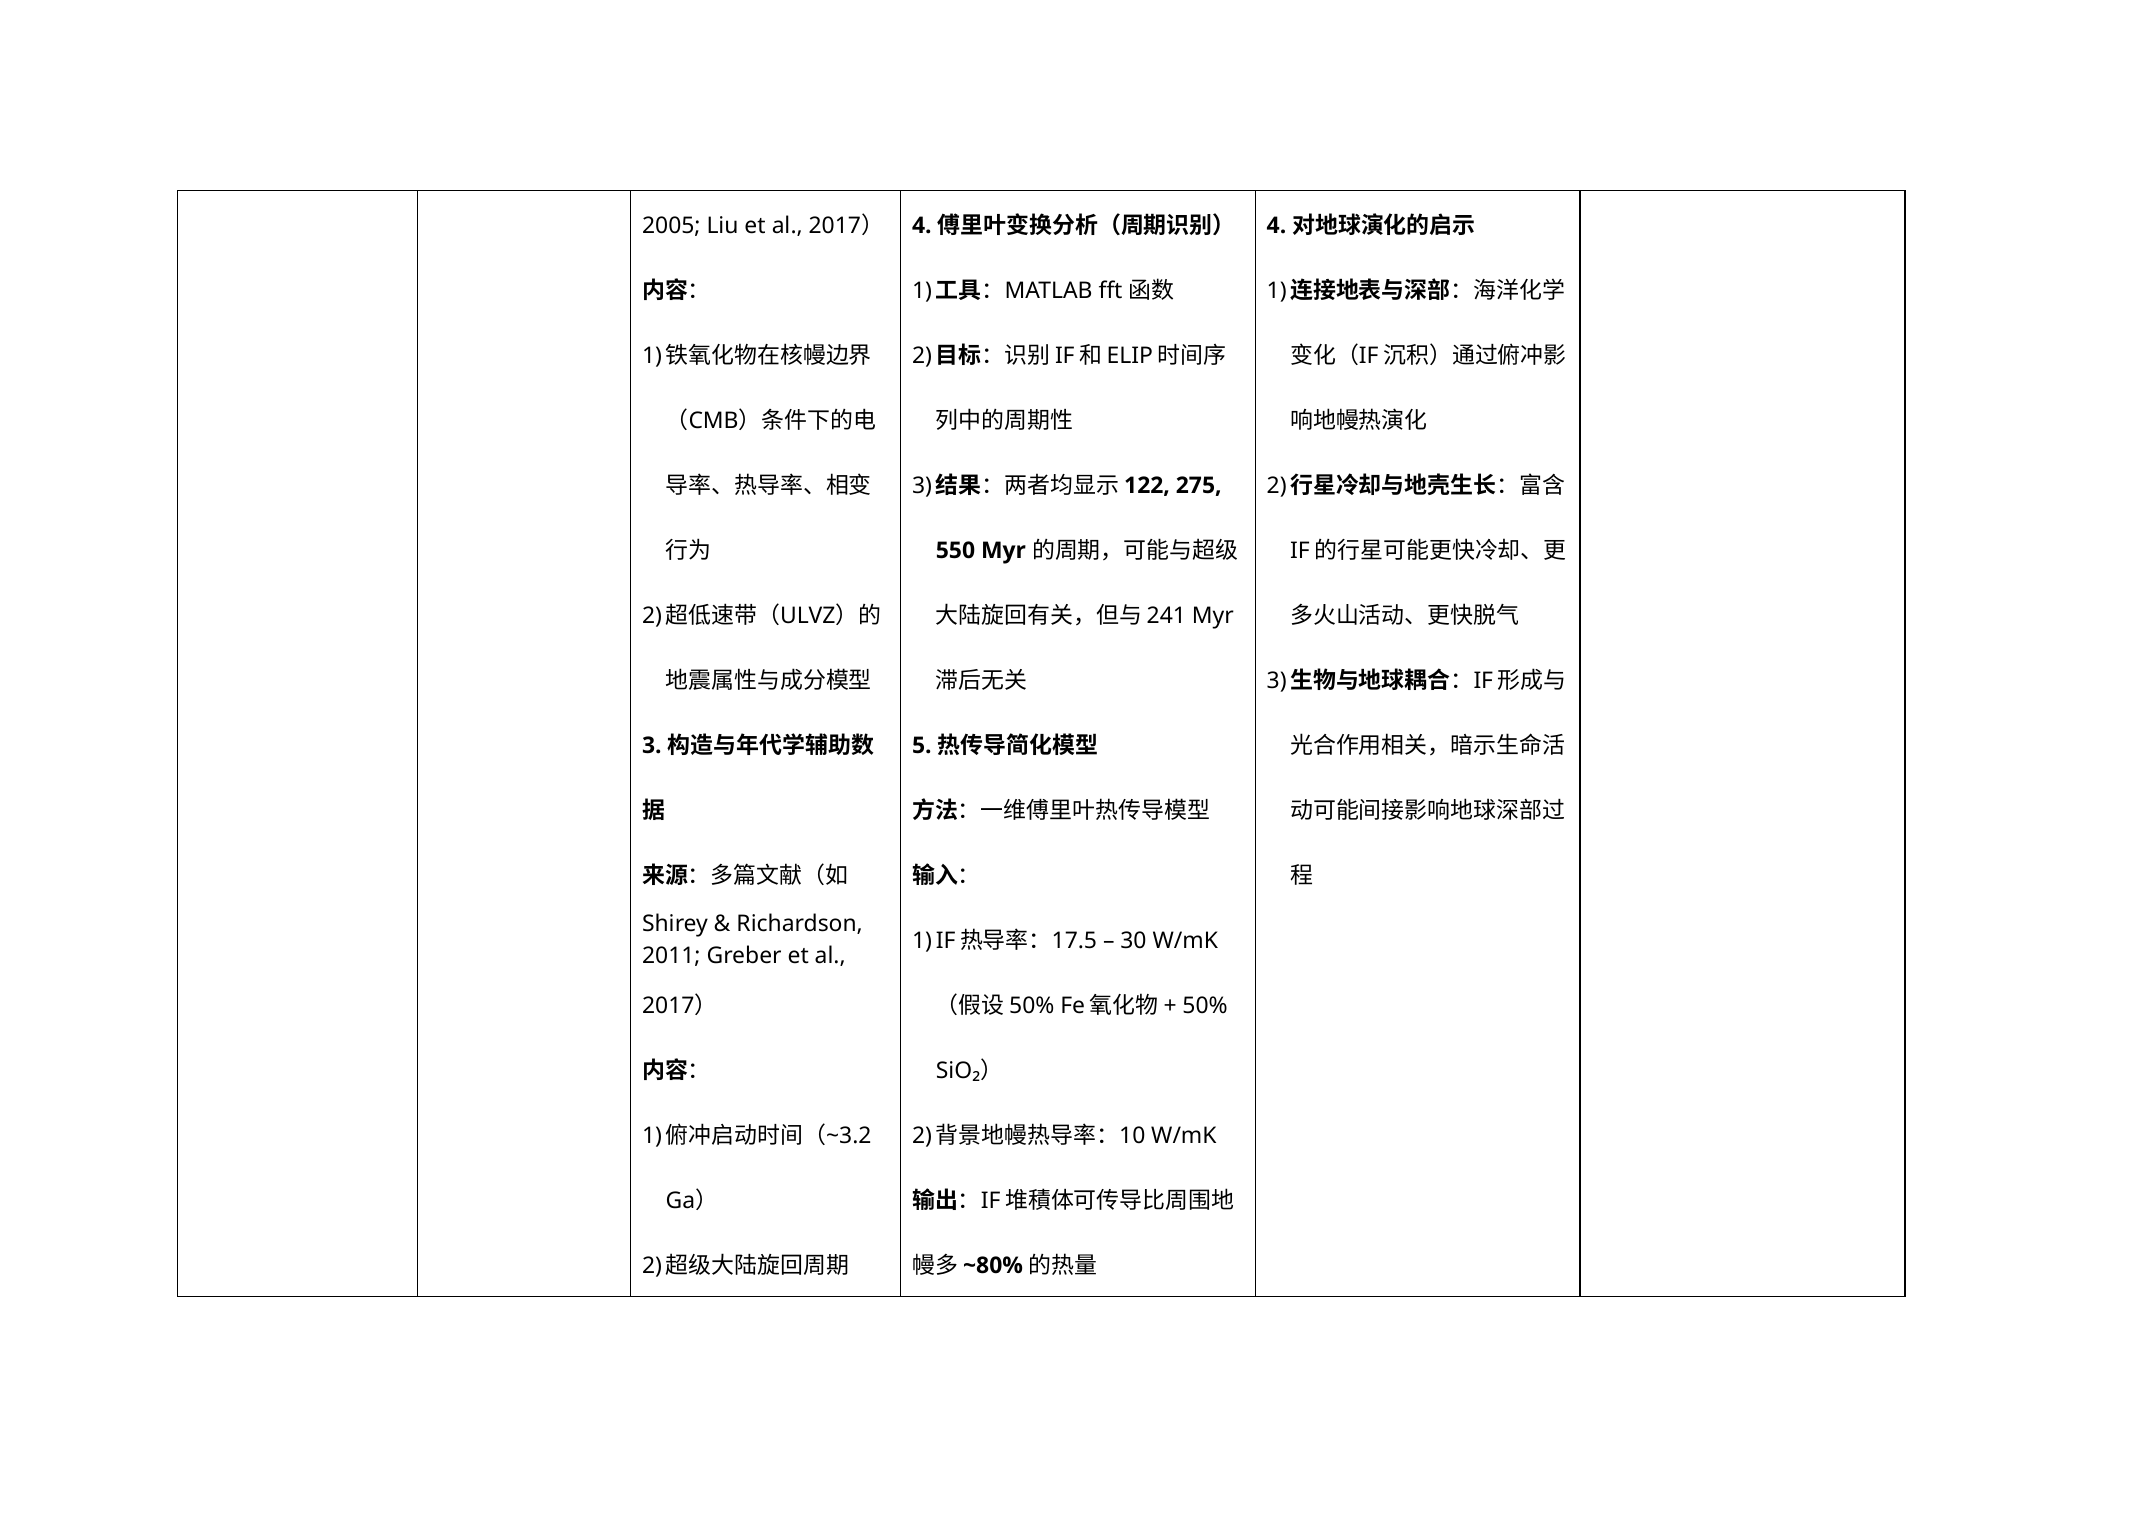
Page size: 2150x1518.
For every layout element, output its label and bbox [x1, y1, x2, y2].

table_cell [1256, 191, 1579, 1296]
table_cell [418, 191, 630, 1296]
table_cell [901, 191, 1255, 1296]
table_cell [178, 191, 417, 1296]
table_cell [631, 191, 900, 1296]
table_cell [1581, 191, 1904, 1296]
